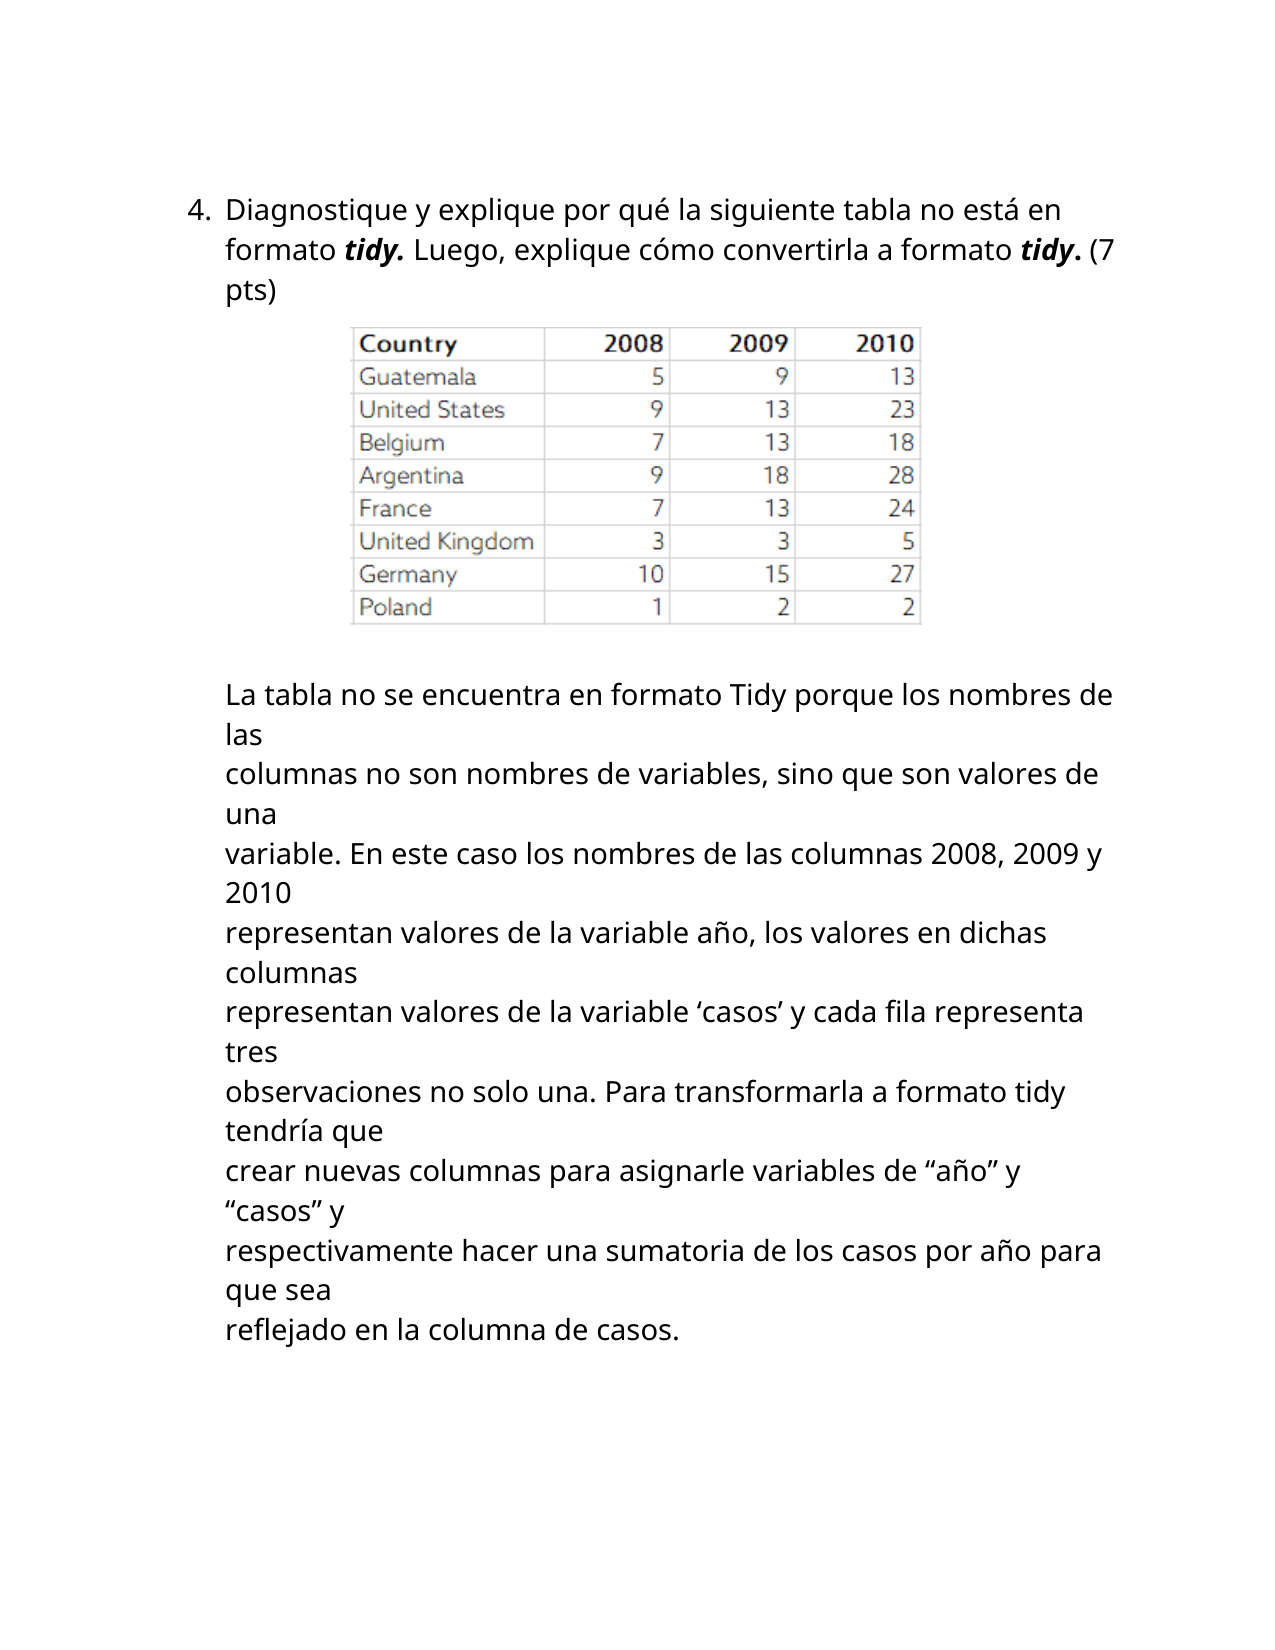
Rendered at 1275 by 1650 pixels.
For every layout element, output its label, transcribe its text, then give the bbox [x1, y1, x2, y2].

list respectivamente hacer una sumatoria de los casos por año para que sea [225, 1230, 1125, 1309]
list representan valores de la variable año, los valores en dichas columnas [225, 912, 1125, 992]
list La tabla no se encuentra en formato Tidy porque los nombres de las [225, 674, 1125, 753]
list observaciones no solo una. Para transformarla a formato tidy tendría que [225, 1071, 1125, 1150]
picture [350, 327, 922, 625]
list variable. En este caso los nombres de las columnas 2008, 2009 y 2010 [225, 833, 1125, 912]
list columnas no son nombres de variables, sino que son valores de una [225, 753, 1125, 833]
list representan valores de la variable ‘casos’ y cada fila representa tres [225, 992, 1125, 1071]
list crear nuevas columnas para asignarle variables de “año” y “casos” y [225, 1150, 1125, 1230]
list reflejado en la columna de casos. [225, 1309, 1125, 1349]
list Diagnostique y explique por qué la siguiente tabla no está en formato tidy. Luego, explique cómo convertirla a formato tidy. (7 pts) [187, 190, 1125, 309]
